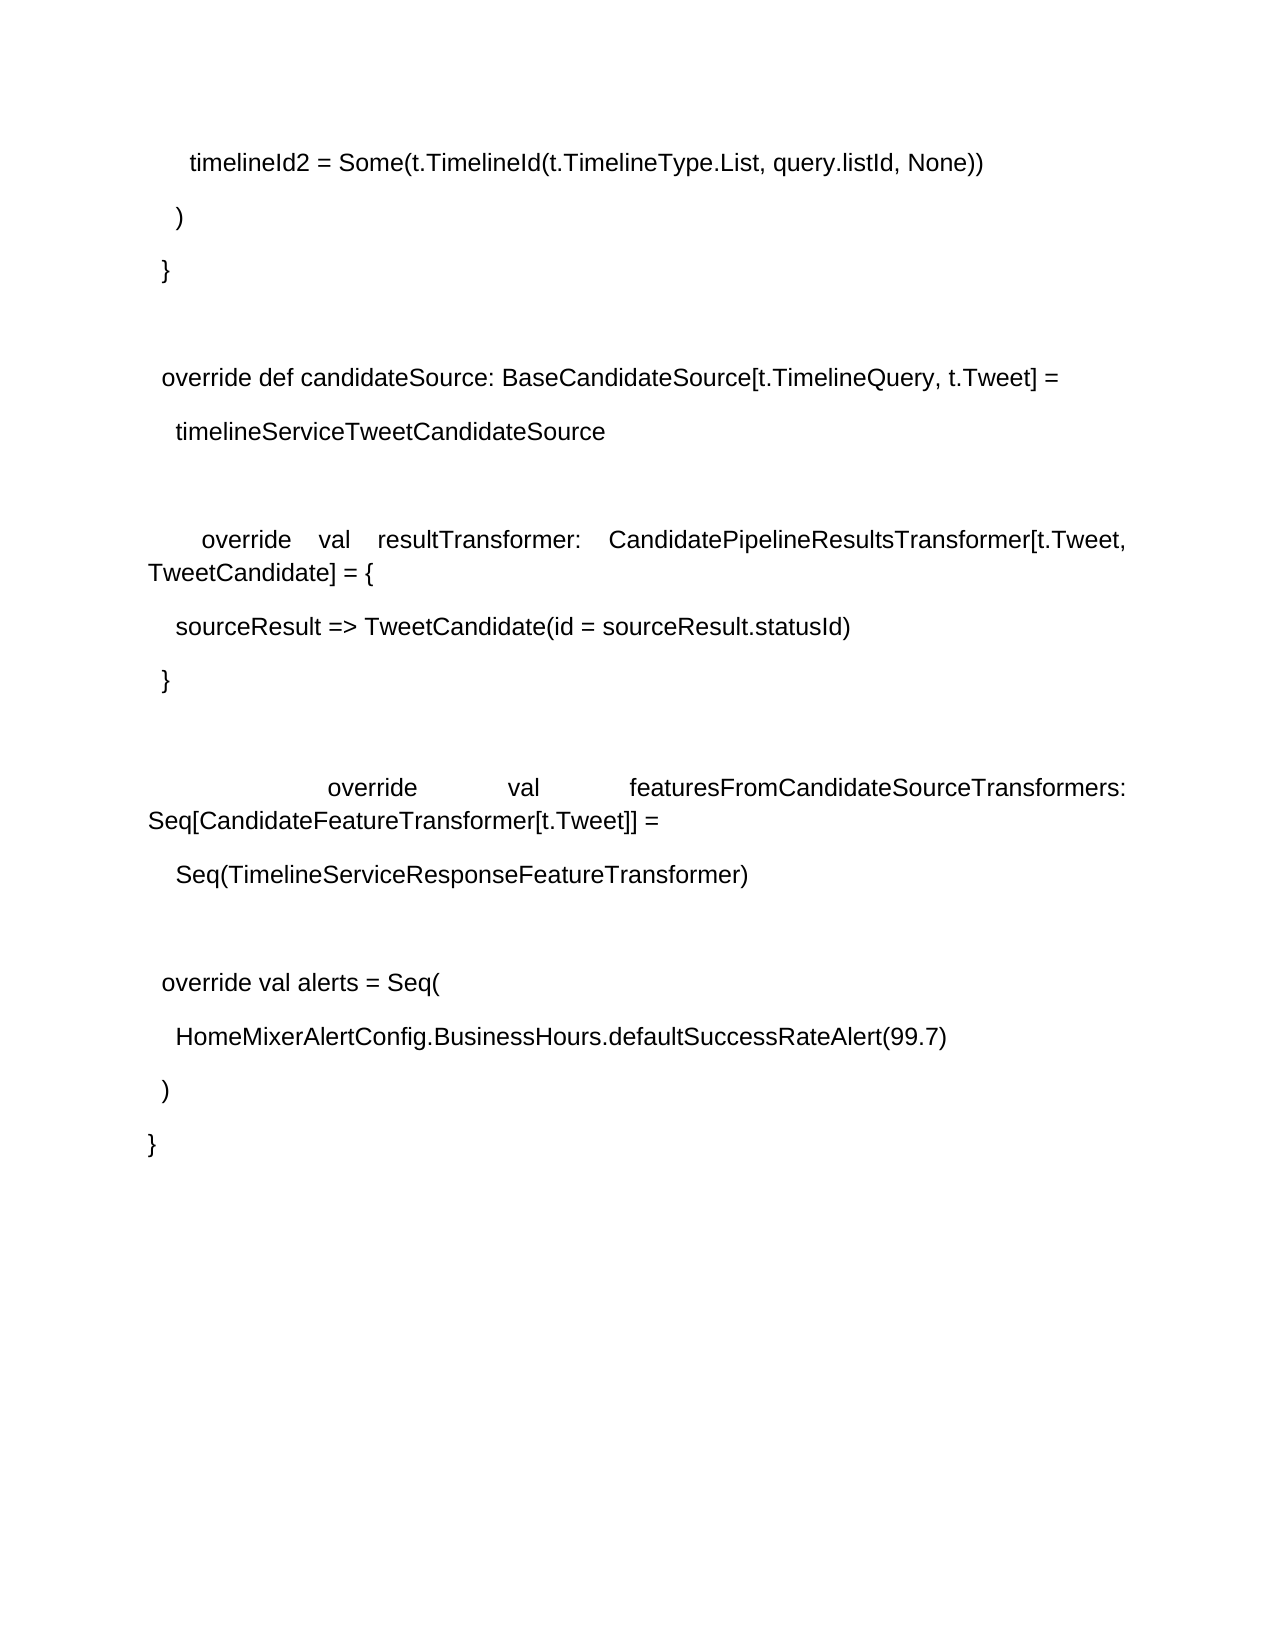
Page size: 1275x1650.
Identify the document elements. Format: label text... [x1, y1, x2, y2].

text override val featuresFromCandidateSourceTransformers: Seq[CandidateFeatureTransformer[t.Tweet]] = [148, 773, 1127, 835]
text override val resultTransformer: CandidatePipelineResultsTransformer[t.Tweet, TweetCandidate] = { [148, 524, 1127, 586]
text Seq(TimelineServiceResponseFeatureTransformer) [148, 860, 1127, 889]
text override val alerts = Seq( [148, 968, 1127, 996]
text } [148, 665, 1127, 694]
text ) [148, 1075, 1127, 1104]
text } [148, 1129, 1127, 1158]
text HomeMixerAlertConfig.BusinessHours.defaultSuccessRateAlert(99.7) [148, 1021, 1127, 1050]
text sourceResult => TweetCandidate(id = sourceResult.statusId) [148, 611, 1127, 640]
text ) [148, 201, 1127, 230]
text timelineServiceTweetCandidateSource [148, 417, 1127, 446]
text } [148, 255, 1127, 284]
text timelineId2 = Some(t.TimelineId(t.TimelineType.List, query.listId, None)) [148, 148, 1127, 176]
text override def candidateSource: BaseCandidateSource[t.TimelineQuery, t.Tweet] = [148, 363, 1127, 392]
